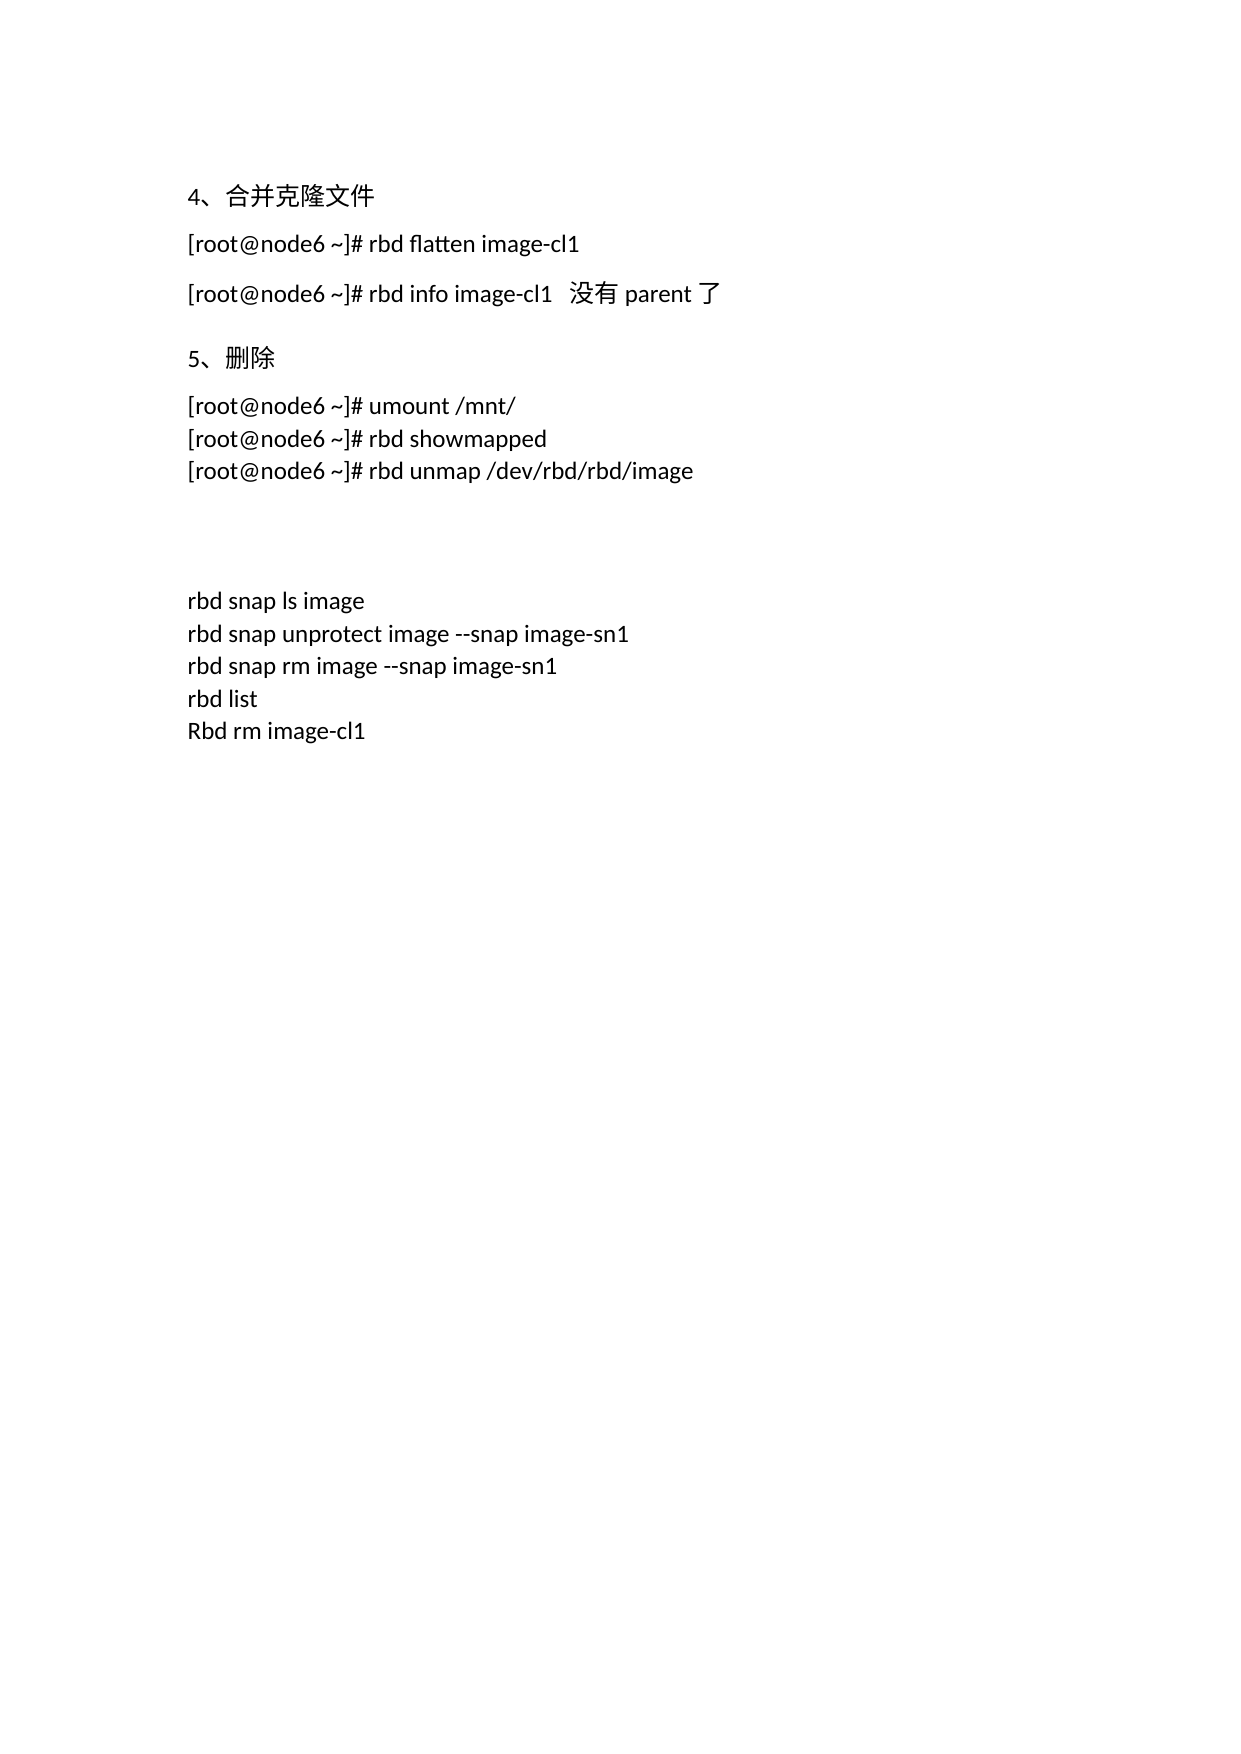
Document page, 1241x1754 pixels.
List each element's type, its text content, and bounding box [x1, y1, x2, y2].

list rbd snap unprotect image --snap image-sn1 [187, 617, 1053, 649]
list [root@node6 ~]# rbd unmap /dev/rbd/rbd/image [187, 454, 1053, 487]
list rbd snap ls image [187, 584, 1053, 617]
list 删除 [187, 324, 1053, 389]
list [root@node6 ~]# rbd flatten image-cl1 [187, 227, 1053, 259]
list rbd snap rm image --snap image-sn1 [187, 649, 1053, 682]
list 合并克隆文件 [187, 162, 1053, 227]
list [root@node6 ~]# rbd info image-cl1 没有parent了 [187, 259, 1053, 324]
list rbd list [187, 682, 1053, 714]
list [root@node6 ~]# rbd showmapped [187, 422, 1053, 454]
list Rbd rm image-cl1 [187, 714, 1053, 747]
list [root@node6 ~]# umount /mnt/ [187, 389, 1053, 422]
